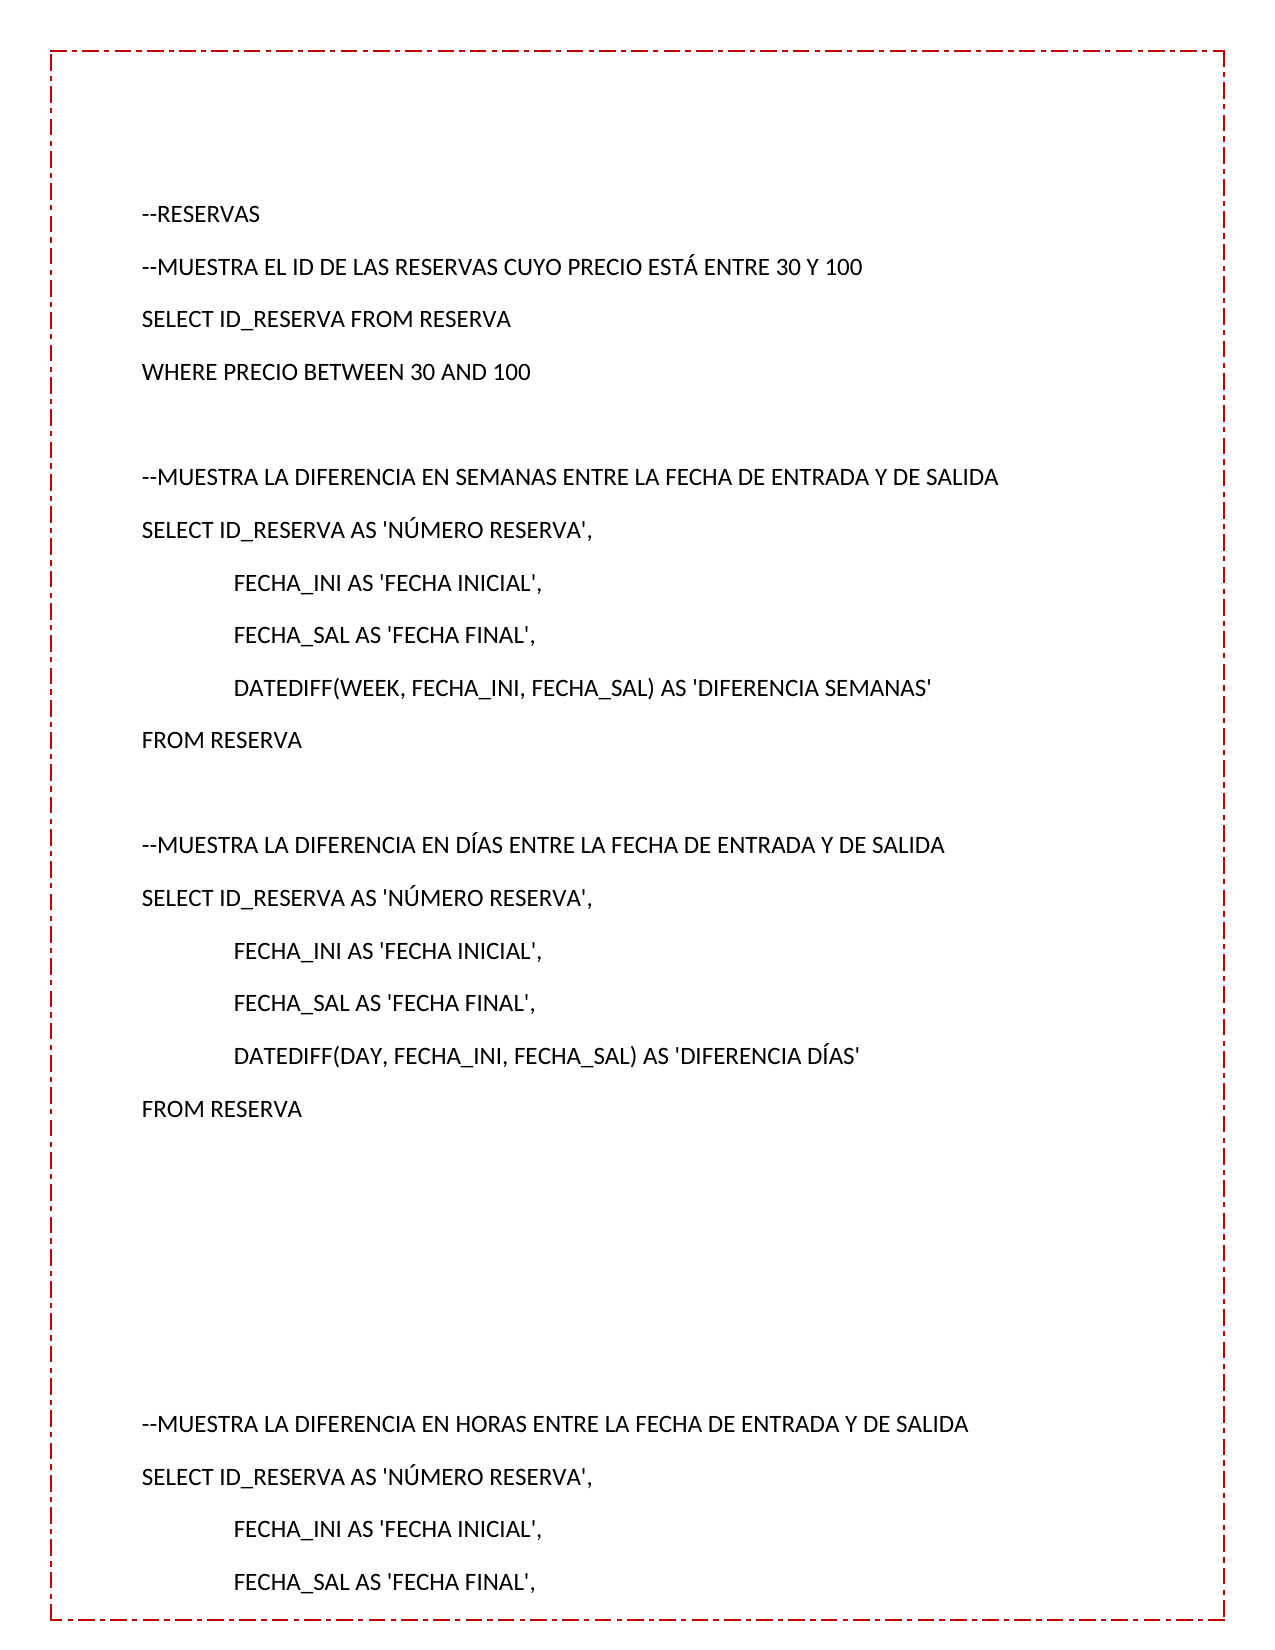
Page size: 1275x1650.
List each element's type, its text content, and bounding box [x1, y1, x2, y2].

text FECHA_INI AS 'FECHA INICIAL', [142, 567, 1084, 597]
text FECHA_SAL AS 'FECHA FINAL', [142, 1566, 1084, 1597]
text FECHA_INI AS 'FECHA INICIAL', [142, 1513, 1084, 1544]
text FECHA_INI AS 'FECHA INICIAL', [142, 935, 1084, 965]
text DATEDIFF(WEEK, FECHA_INI, FECHA_SAL) AS 'DIFERENCIA SEMANAS' [142, 672, 1084, 702]
text FECHA_SAL AS 'FECHA FINAL', [142, 619, 1084, 650]
text FROM RESERVA [142, 724, 1084, 755]
text FROM RESERVA [142, 1093, 1084, 1123]
text DATEDIFF(DAY, FECHA_INI, FECHA_SAL) AS 'DIFERENCIA DÍAS' [142, 1040, 1084, 1071]
text WHERE PRECIO BETWEEN 30 AND 100 [142, 356, 1084, 387]
text --MUESTRA LA DIFERENCIA EN HORAS ENTRE LA FECHA DE ENTRADA Y DE SALIDA [142, 1408, 1084, 1439]
text --MUESTRA LA DIFERENCIA EN SEMANAS ENTRE LA FECHA DE ENTRADA Y DE SALIDA [142, 461, 1084, 492]
text FECHA_SAL AS 'FECHA FINAL', [142, 987, 1084, 1018]
text SELECT ID_RESERVA AS 'NÚMERO RESERVA', [142, 514, 1084, 544]
text SELECT ID_RESERVA AS 'NÚMERO RESERVA', [142, 1461, 1084, 1491]
text --MUESTRA EL ID DE LAS RESERVAS CUYO PRECIO ESTÁ ENTRE 30 Y 100 [142, 251, 1084, 282]
text SELECT ID_RESERVA AS 'NÚMERO RESERVA', [142, 882, 1084, 913]
text --RESERVAS [142, 198, 1084, 229]
text --MUESTRA LA DIFERENCIA EN DÍAS ENTRE LA FECHA DE ENTRADA Y DE SALIDA [142, 830, 1084, 860]
text SELECT ID_RESERVA FROM RESERVA [142, 304, 1084, 334]
